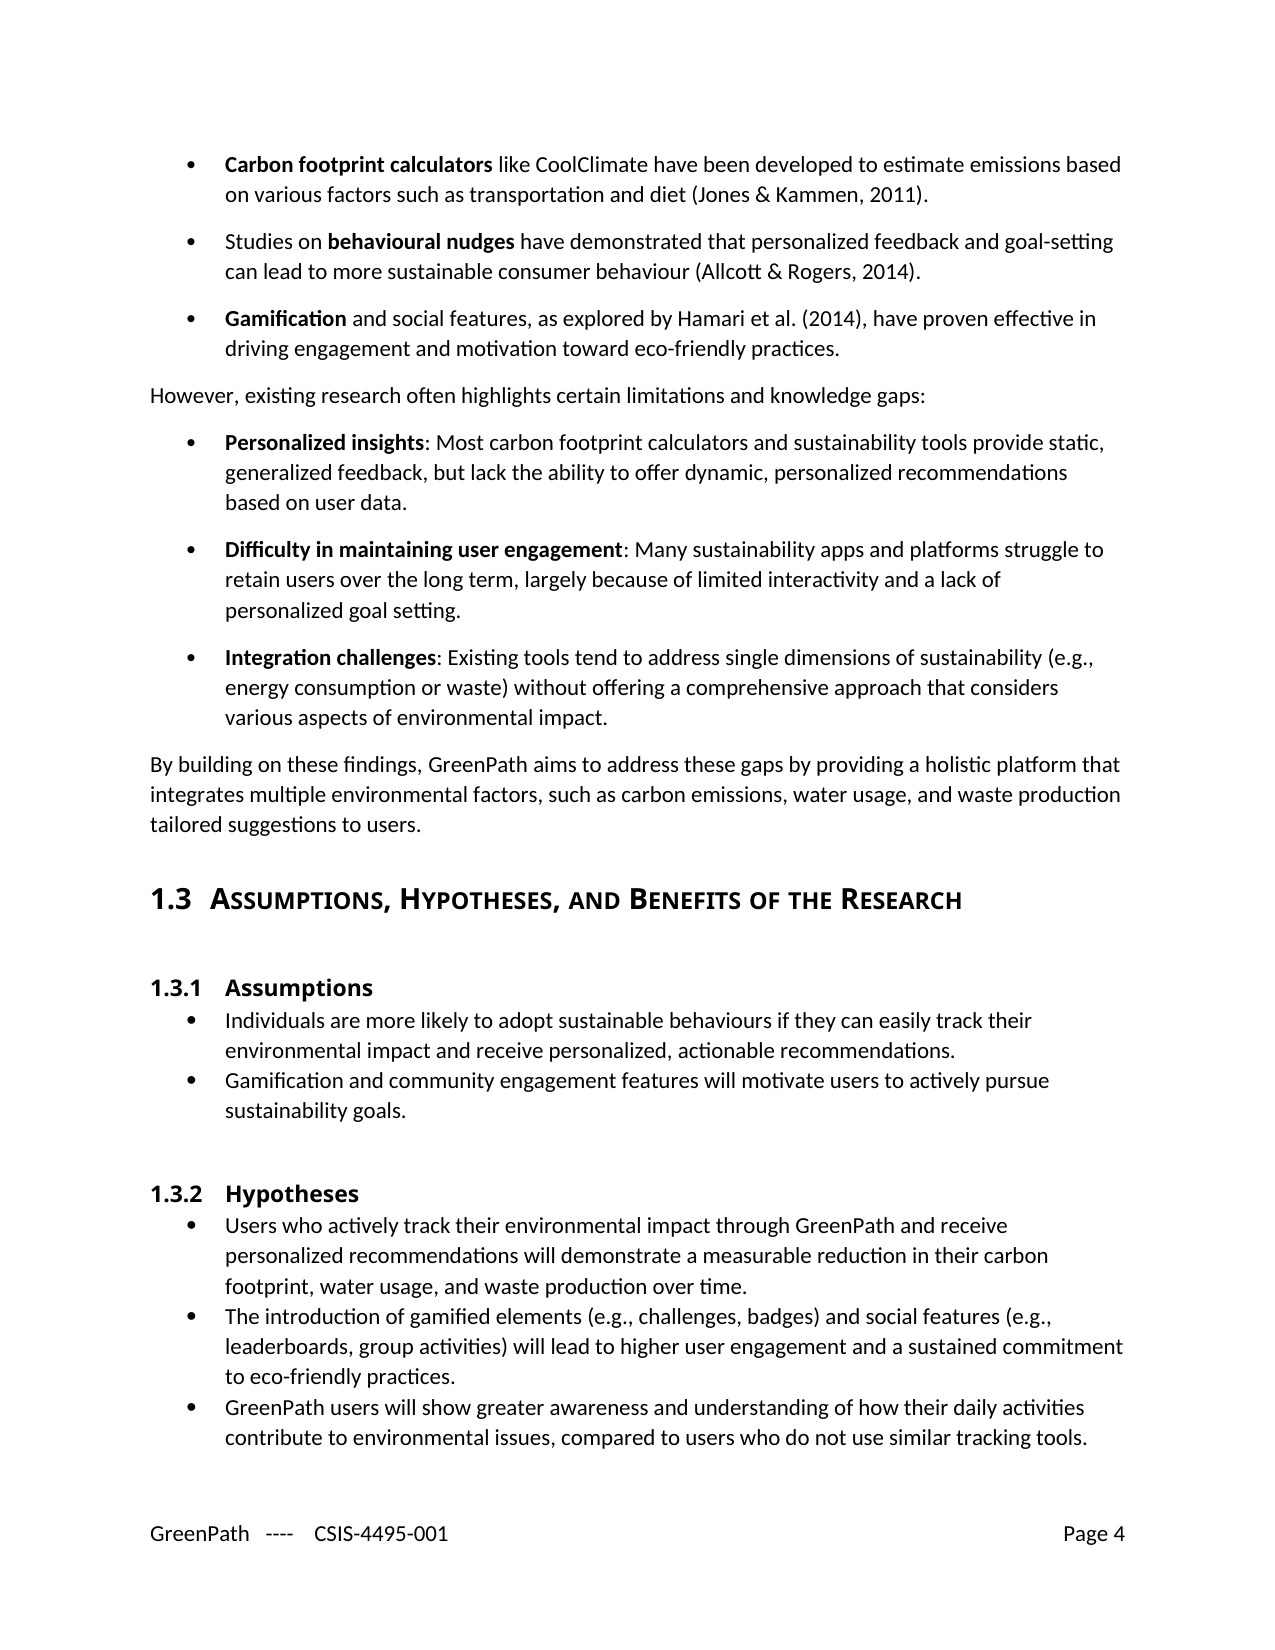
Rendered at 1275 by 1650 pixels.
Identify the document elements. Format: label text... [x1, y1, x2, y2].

list GreenPath users will show greater awareness and understanding of how their daily activities contribute to environmental issues, compared to users who do not use similar tracking tools. [187, 1393, 1125, 1451]
subtitle Hypotheses [150, 1178, 1125, 1209]
list The introduction of gamified elements (e.g., challenges, badges) and social features (e.g., leaderboards, group activities) will lead to higher user engagement and a sustained commitment to eco-friendly practices. [187, 1302, 1125, 1390]
text However, existing research often highlights certain limitations and knowledge gaps: [150, 381, 1125, 409]
list Personalized insights: Most carbon footprint calculators and sustainability tools provide static, generalized feedback, but lack the ability to offer dynamic, personalized recommendations based on user data. [187, 428, 1125, 517]
list Gamification and social features, as explored by Hamari et al. (2014), have proven effective in driving engagement and motivation toward eco-friendly practices. [187, 304, 1125, 362]
list Studies on behavioural nudges have demonstrated that personalized feedback and goal-setting can lead to more sustainable consumer behaviour (Allcott & Rogers, 2014). [187, 227, 1125, 285]
list Integration challenges: Existing tools tend to address single dimensions of sustainability (e.g., energy consumption or waste) without offering a comprehensive approach that considers various aspects of environmental impact. [187, 643, 1125, 731]
list Difficulty in maintaining user engagement: Many sustainability apps and platforms struggle to retain users over the long term, largely because of limited interactivity and a lack of personalized goal setting. [187, 535, 1125, 624]
list Gamification and community engagement features will motivate users to actively pursue sustainability goals. [187, 1066, 1125, 1124]
subtitle Assumptions [150, 972, 1125, 1003]
subtitle Assumptions, Hypotheses, and Benefits of the Research [150, 878, 1125, 918]
list Individuals are more likely to adopt sustainable behaviours if they can easily track their environmental impact and receive personalized, actionable recommendations. [187, 1006, 1125, 1064]
text By building on these findings, GreenPath aims to address these gaps by providing a holistic platform that integrates multiple environmental factors, such as carbon emissions, water usage, and waste production tailored suggestions to users. [150, 750, 1125, 838]
list Users who actively track their environmental impact through GreenPath and receive personalized recommendations will demonstrate a measurable reduction in their carbon footprint, water usage, and waste production over time. [187, 1211, 1125, 1300]
list Carbon footprint calculators like CoolClimate have been developed to estimate emissions based on various factors such as transportation and diet (Jones & Kammen, 2011). [187, 150, 1125, 208]
